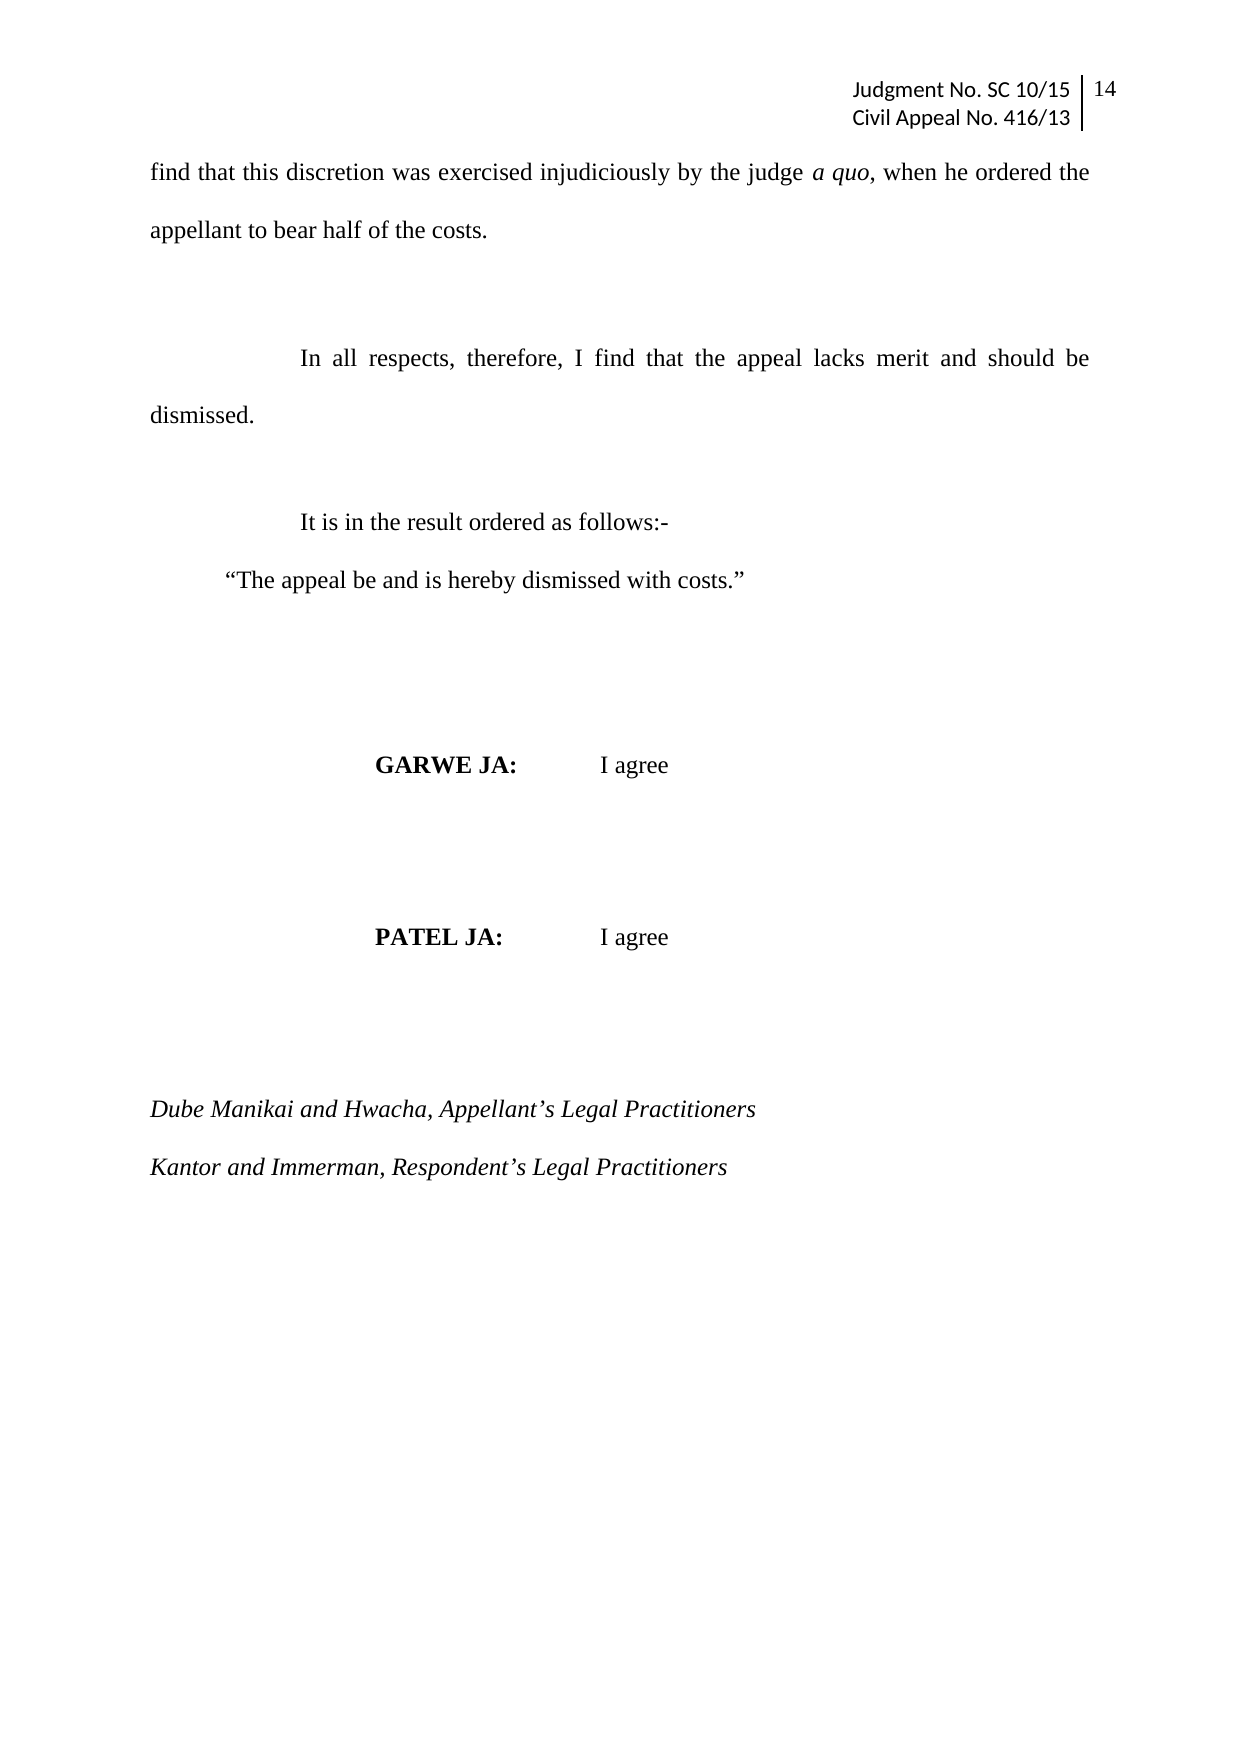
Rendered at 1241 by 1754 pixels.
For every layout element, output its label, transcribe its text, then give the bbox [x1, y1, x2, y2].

text It is in the result ordered as follows:- [150, 507, 1090, 536]
text “The appeal be and is hereby dismissed with costs.” [150, 565, 1090, 594]
text In all respects, therefore, I find that the appeal lacks merit and should be dismissed. [150, 343, 1090, 429]
text PATEL JA: I agree [150, 922, 1090, 951]
text Kantor and Immerman, Respondent’s Legal Practitioners [150, 1152, 1090, 1181]
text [150, 157, 1090, 244]
text GARWE JA: I agree [150, 750, 1090, 779]
text Dube Manikai and Hwacha, Appellant’s Legal Practitioners [150, 1094, 1090, 1123]
